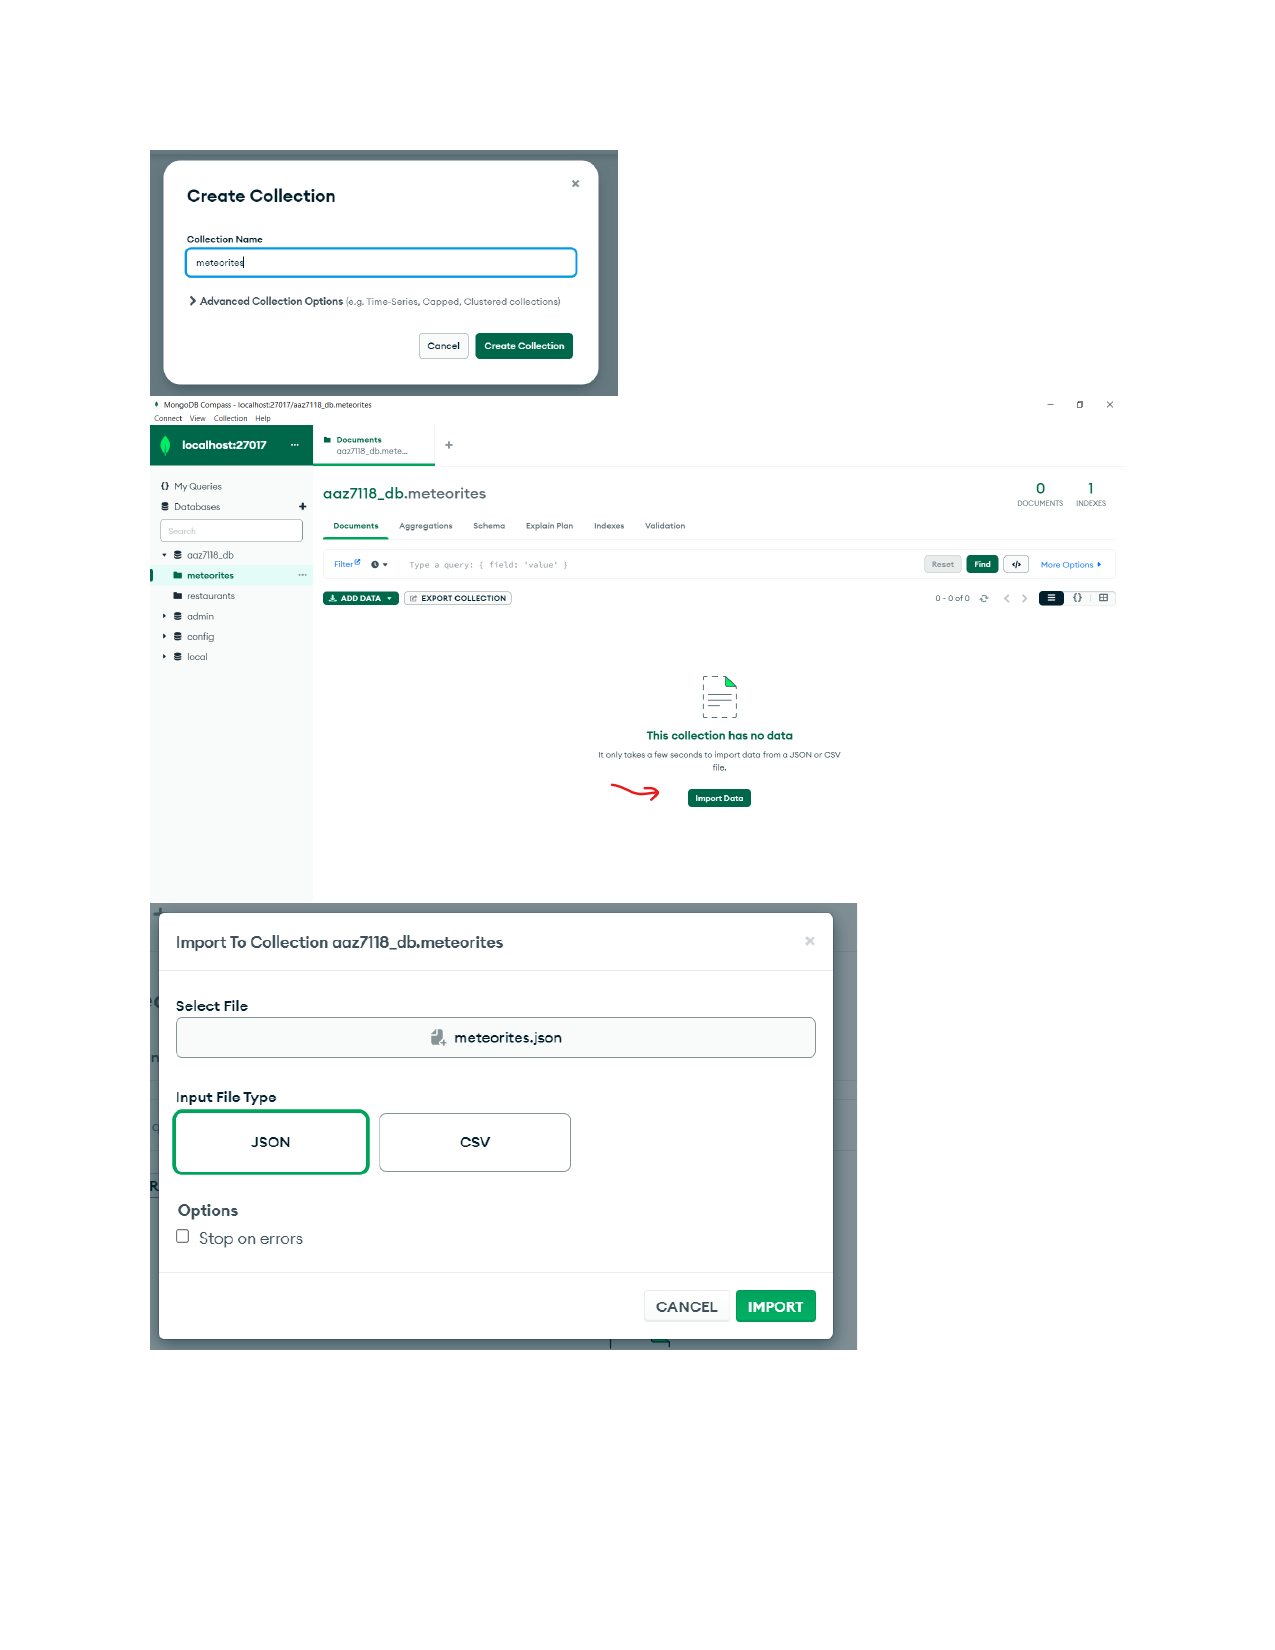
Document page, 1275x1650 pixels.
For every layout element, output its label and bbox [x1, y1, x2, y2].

picture [150, 150, 618, 396]
picture [150, 903, 858, 1350]
picture [150, 398, 1125, 902]
